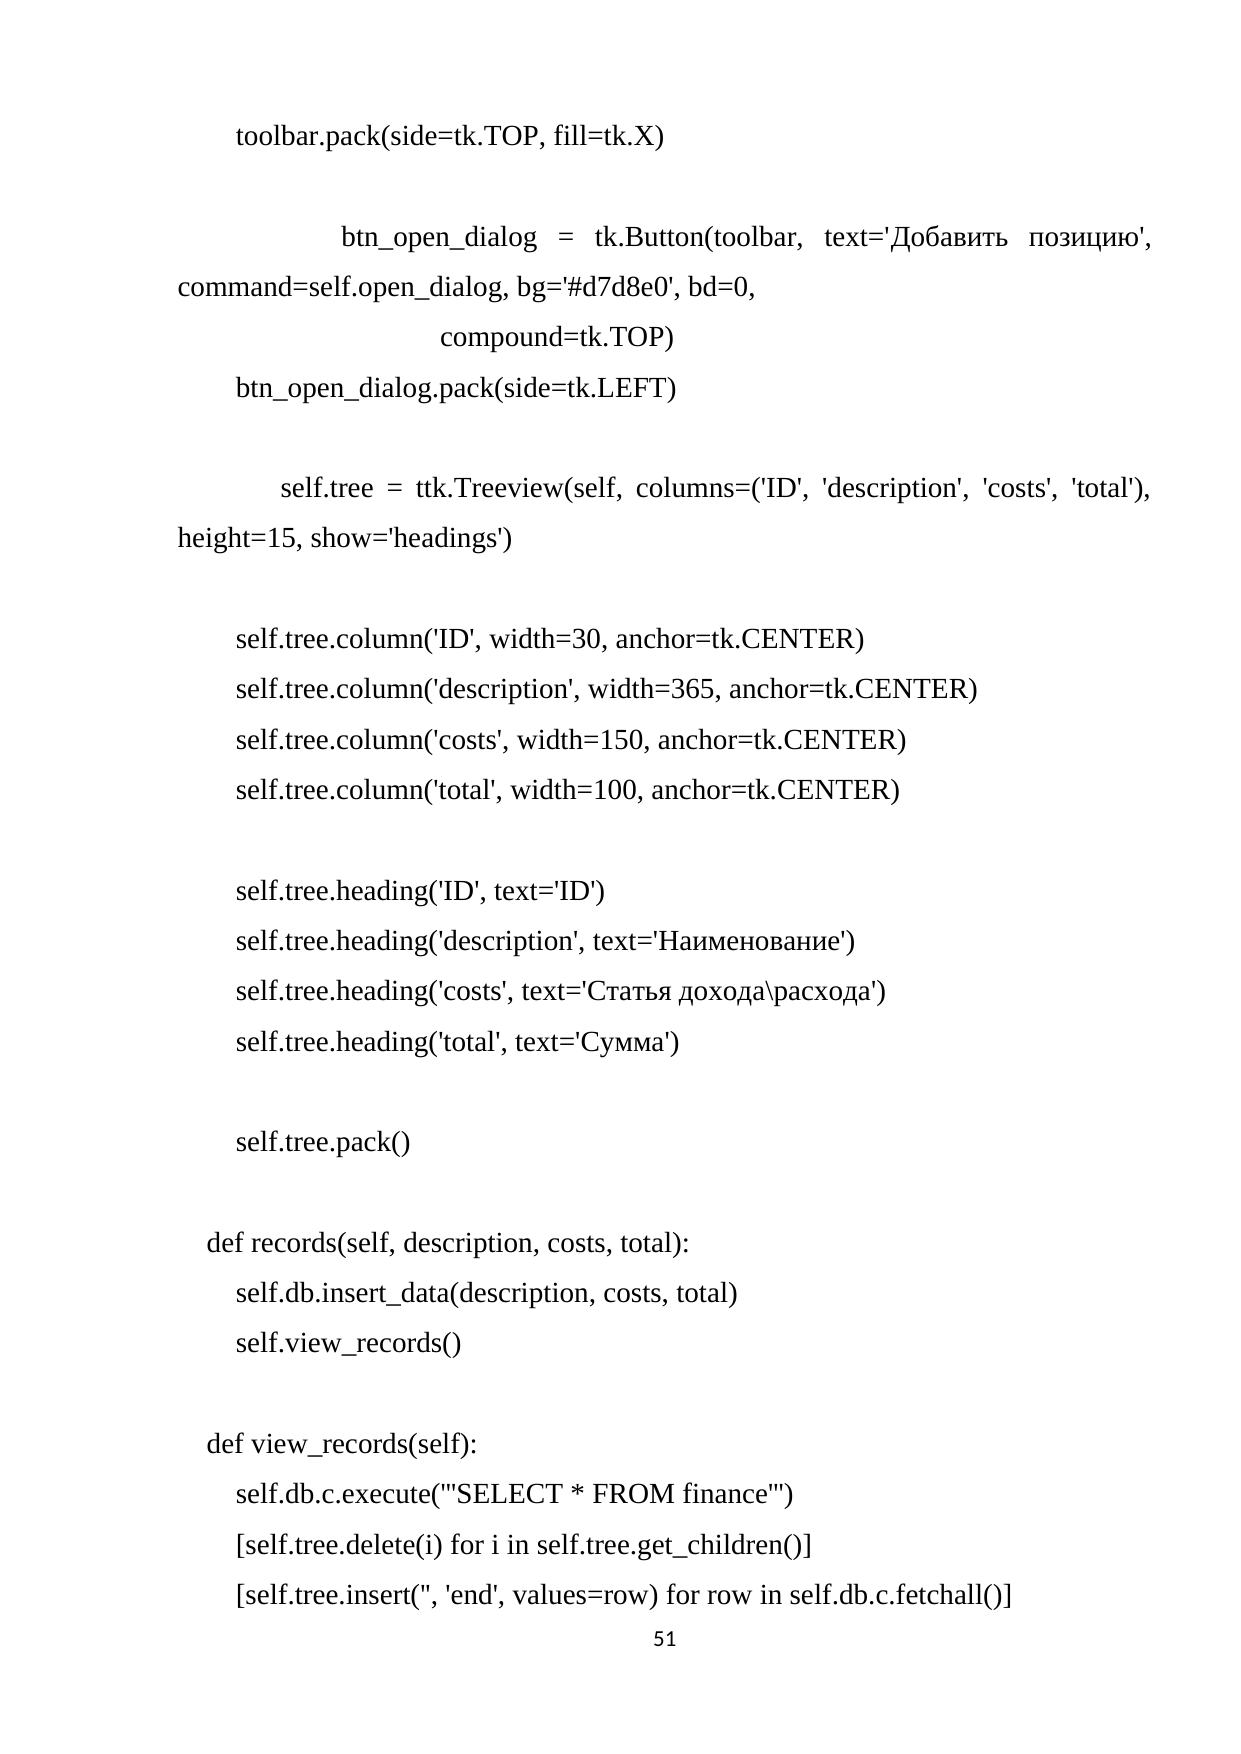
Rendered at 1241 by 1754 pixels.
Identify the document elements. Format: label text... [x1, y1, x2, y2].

text def view_records(self): [177, 1426, 1152, 1460]
text self.db.insert_data(description, costs, total) [177, 1275, 1152, 1309]
text self.db.c.execute('''SELECT * FROM finance''') [177, 1477, 1152, 1510]
text self.tree.column('total', width=100, anchor=tk.CENTER) [177, 772, 1152, 806]
text self.tree.heading('ID', text='ID') [177, 873, 1152, 906]
text [self.tree.delete(i) for i in self.tree.get_children()] [177, 1527, 1152, 1560]
text self.tree.column('costs', width=150, anchor=tk.CENTER) [177, 722, 1152, 755]
text self.tree.heading('costs', text='Статья дохода\расхода') [177, 973, 1152, 1007]
text self.tree.heading('total', text='Сумма') [177, 1024, 1152, 1057]
text compound=tk.TOP) [177, 319, 1152, 353]
text self.tree.column('description', width=365, anchor=tk.CENTER) [177, 672, 1152, 705]
text self.view_records() [177, 1326, 1152, 1359]
text self.tree.pack() [177, 1124, 1152, 1158]
text self.tree.heading('description', text='Наименование') [177, 923, 1152, 957]
text toolbar.pack(side=tk.TOP, fill=tk.X) [177, 118, 1152, 152]
text btn_open_dialog = tk.Button(toolbar, text='Добавить позицию', command=self.open_dialog, bg='#d7d8e0', bd=0, [177, 219, 1152, 303]
text self.tree = ttk.Treeview(self, columns=('ID', 'description', 'costs', 'total'), height=15, show='headings') [177, 470, 1152, 554]
text def records(self, description, costs, total): [177, 1225, 1152, 1258]
text btn_open_dialog.pack(side=tk.LEFT) [177, 370, 1152, 403]
text self.tree.column('ID', width=30, anchor=tk.CENTER) [177, 621, 1152, 655]
text [self.tree.insert('', 'end', values=row) for row in self.db.c.fetchall()] [177, 1577, 1152, 1611]
